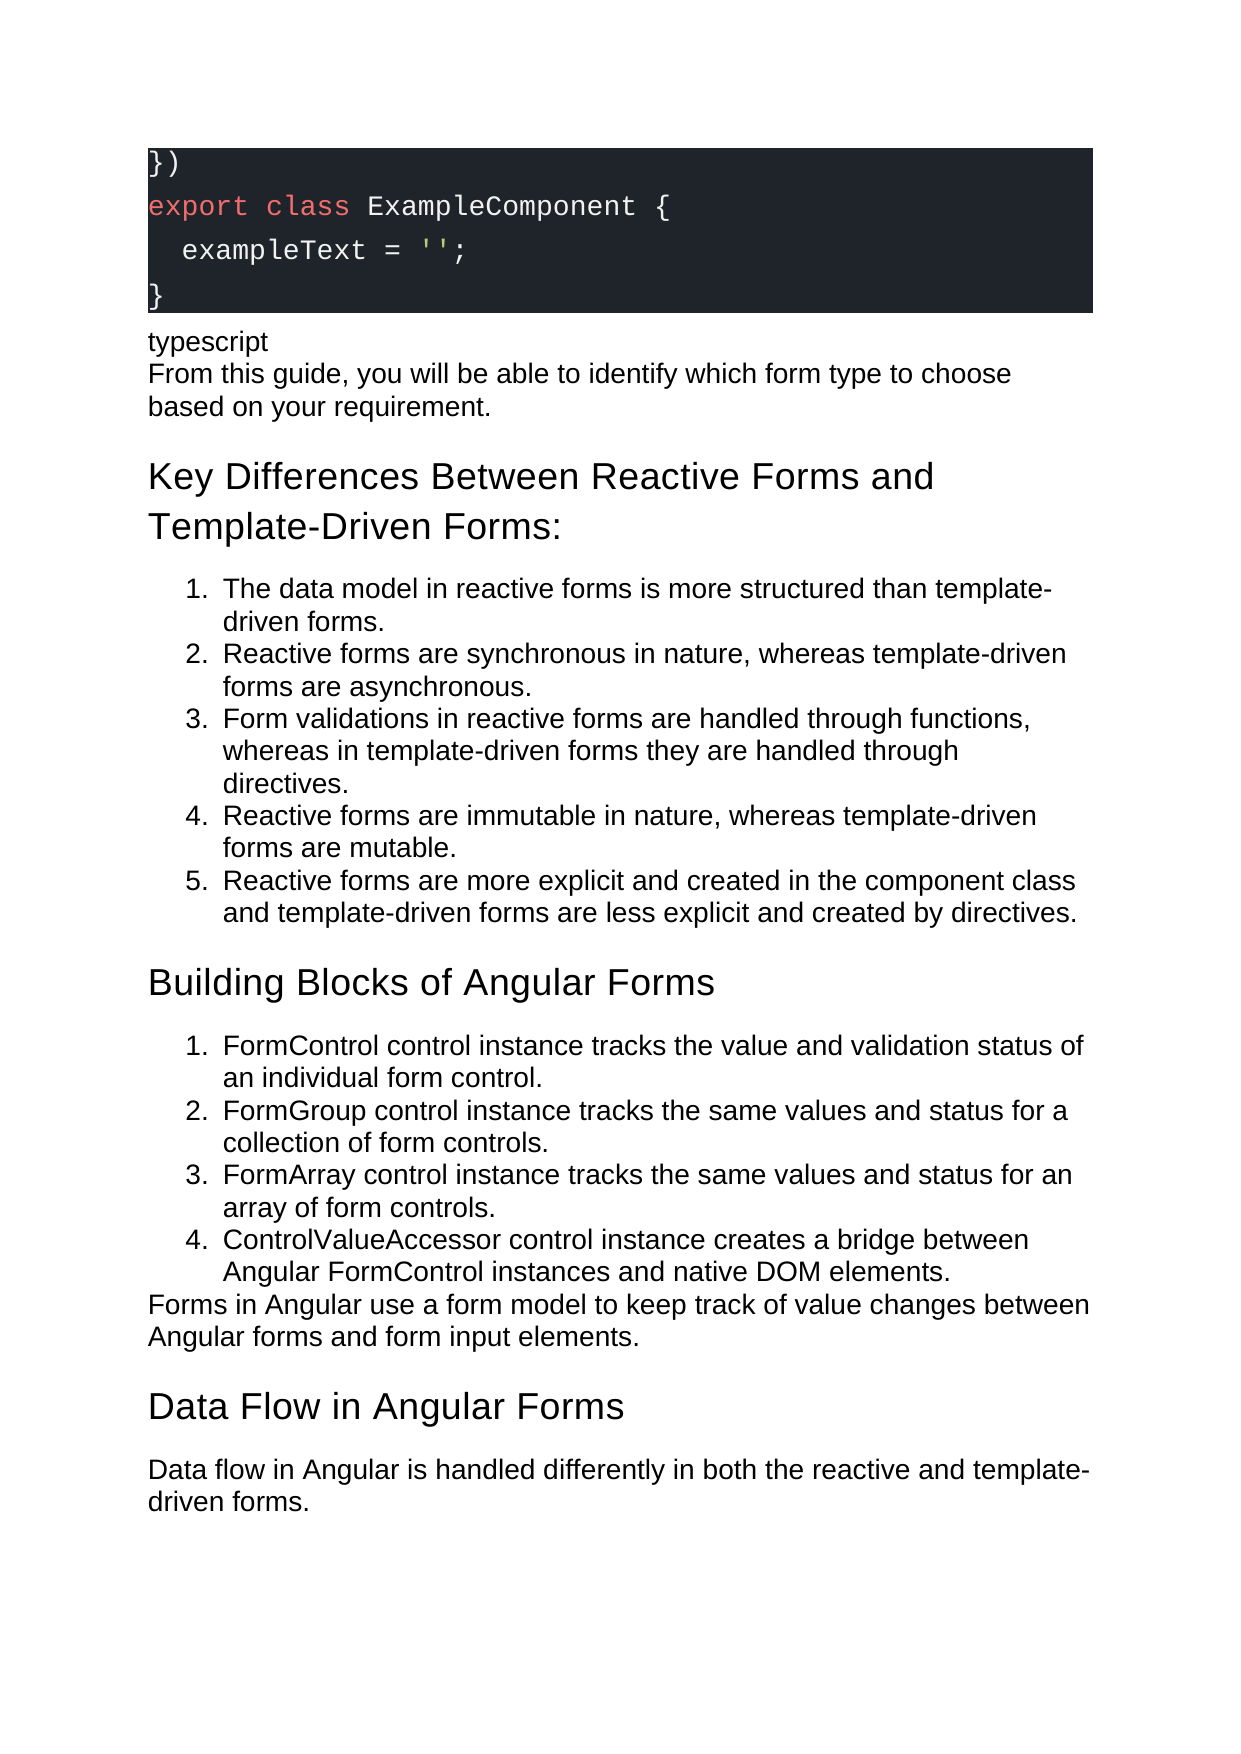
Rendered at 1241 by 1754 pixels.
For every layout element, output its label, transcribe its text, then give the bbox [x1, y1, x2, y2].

text Forms in Angular use a form model to keep track of value changes between Angular forms and form input elements. [148, 1288, 1093, 1353]
list FormControl control instance tracks the value and validation status of an individual form control. [185, 1029, 1093, 1093]
list FormGroup control instance tracks the same values and status for a collection of form controls. [185, 1093, 1093, 1158]
list Form validations in reactive forms are handled through functions, whereas in template-driven forms they are handled through directives. [185, 702, 1093, 799]
list ControlValueAccessor control instance creates a bridge between Angular FormControl instances and native DOM elements. [185, 1223, 1093, 1288]
text Data flow in Angular is handled differently in both the reactive and template-driven forms. [148, 1453, 1093, 1517]
list FormArray control instance tracks the same values and status for an array of form controls. [185, 1158, 1093, 1223]
text Building Blocks of Angular Forms [148, 954, 1093, 1004]
text } [148, 281, 1093, 313]
list Reactive forms are more explicit and created in the component class and template-driven forms are less explicit and created by directives. [185, 864, 1093, 929]
list The data model in reactive forms is more structured than template-driven forms. [185, 572, 1093, 637]
text }) [148, 148, 1093, 179]
text exampleText = ''; [148, 236, 1093, 268]
text Data Flow in Angular Forms [148, 1378, 1093, 1428]
list Reactive forms are immutable in nature, whereas template-driven forms are mutable. [185, 799, 1093, 864]
text Key Differences Between Reactive Forms and Template-Driven Forms: [148, 447, 1093, 547]
text export class ExampleComponent { [148, 192, 1093, 224]
text typescript [148, 325, 1093, 357]
text From this guide, you will be able to identify which form type to choose based on your requirement. [148, 357, 1093, 422]
list Reactive forms are synchronous in nature, whereas template-driven forms are asynchronous. [185, 637, 1093, 702]
